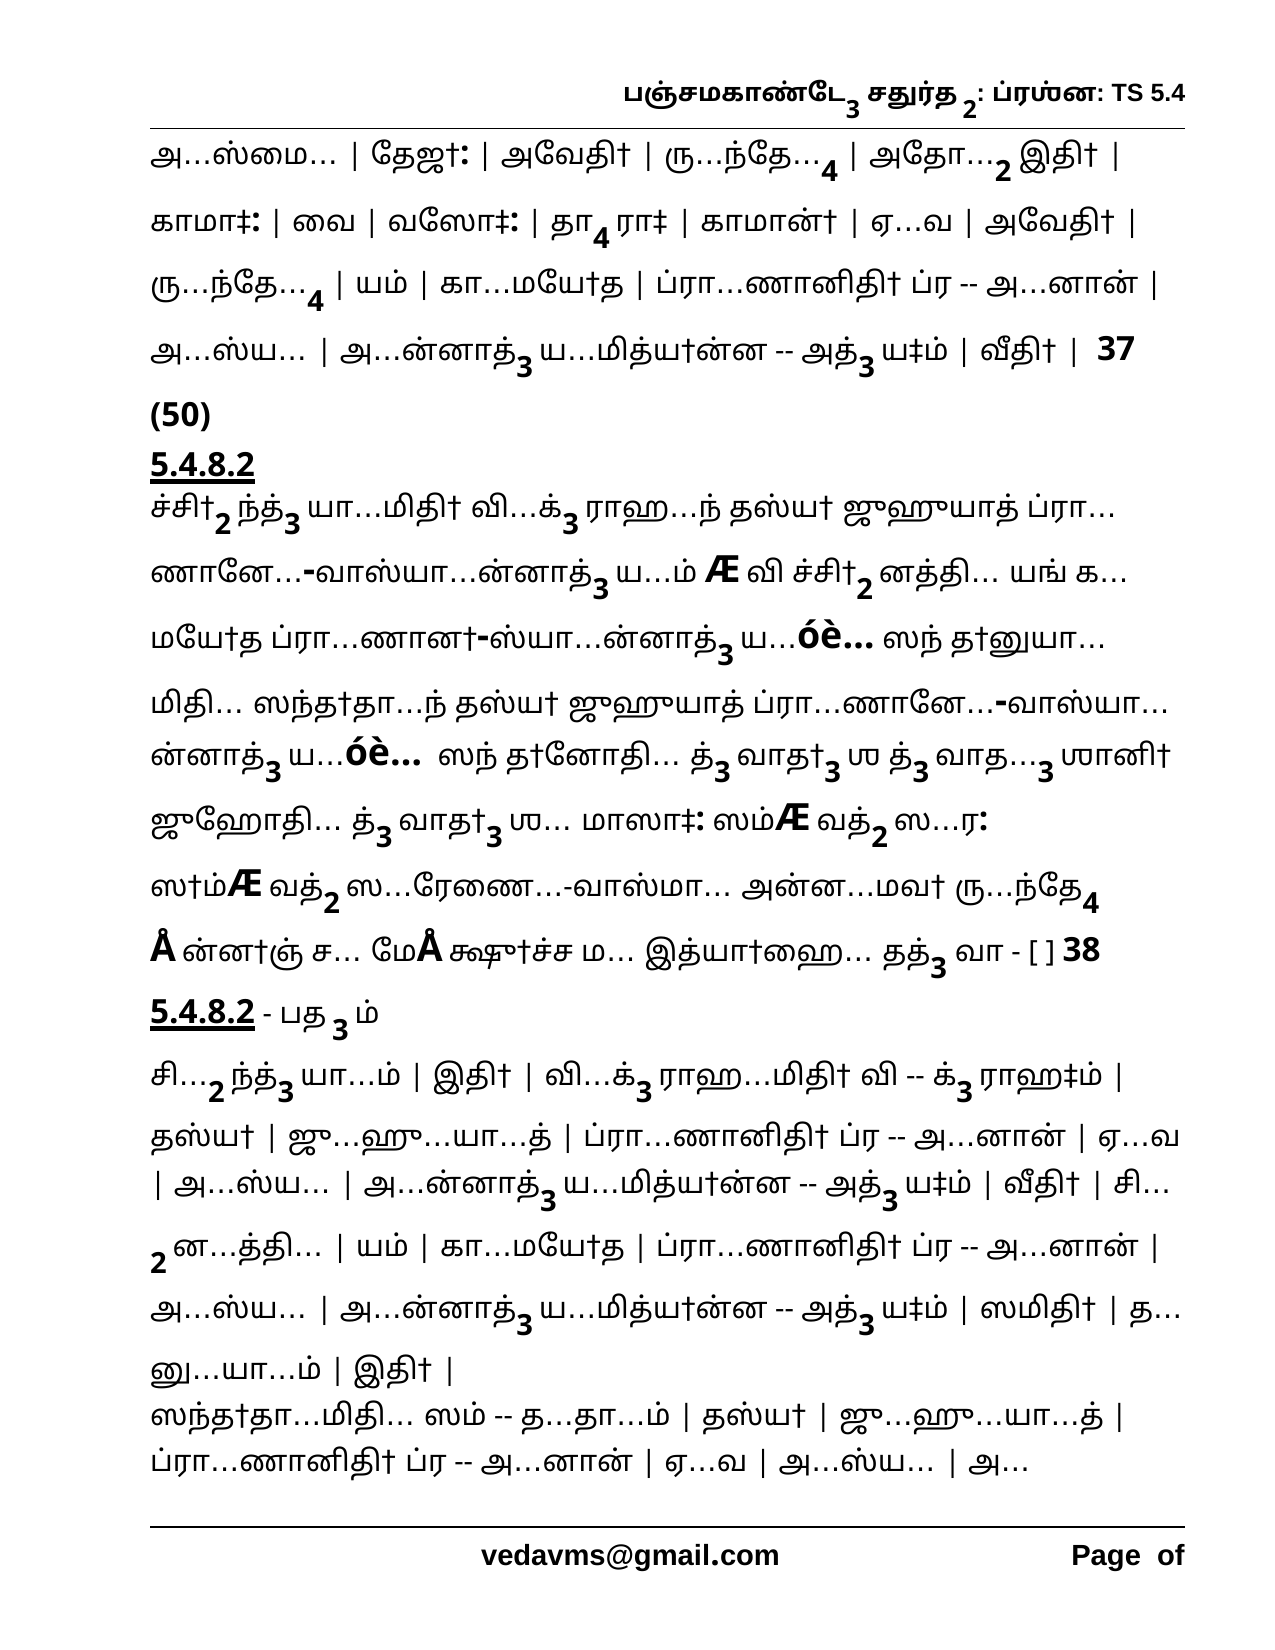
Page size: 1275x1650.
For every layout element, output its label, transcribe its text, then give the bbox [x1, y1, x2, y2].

text 5.4.8.2 - பத3ம் [150, 987, 1185, 1048]
text அ…ஸ்மை… | தேஜ†: | அவேதி† | ரு…ந்தே…4 | அதோ…2 இதி† | காமா‡: | வை | வஸோ‡: | தா4ரா‡ | காமான்† | ஏ…வ | அவேதி† | ரு…ந்தே…4 | யம் | கா…மயே†த | ப்ரா…ணானிதி† ப்ர -- அ…னான் | அ…ஸ்ய… | அ…ன்னாத்3ய…மித்ய†ன்ன -- அத்3ய‡ம் | வீதி† | 37 (50) [150, 129, 1185, 436]
text 5.4.8.2 [150, 441, 1185, 486]
text சி…2ந்த்3யா…ம் | இதி† | வி…க்3ராஹ…மிதி† வி -- க்3ராஹ‡ம் | தஸ்ய† | ஜு…ஹு…யா…த் | ப்ரா…ணானிதி† ப்ர -- அ…னான் | ஏ…வ | அ…ஸ்ய… | அ…ன்னாத்3ய…மித்ய†ன்ன -- அத்3ய‡ம் | வீதி† | சி…2ன…த்தி… | யம் | கா…மயே†த | ப்ரா…ணானிதி† ப்ர -- அ…னான் | அ…ஸ்ய… | அ…ன்னாத்3ய…மித்ய†ன்ன -- அத்3ய‡ம் | ஸமிதி† | த…னு…யா…ம் | இதி† | [150, 1054, 1185, 1390]
